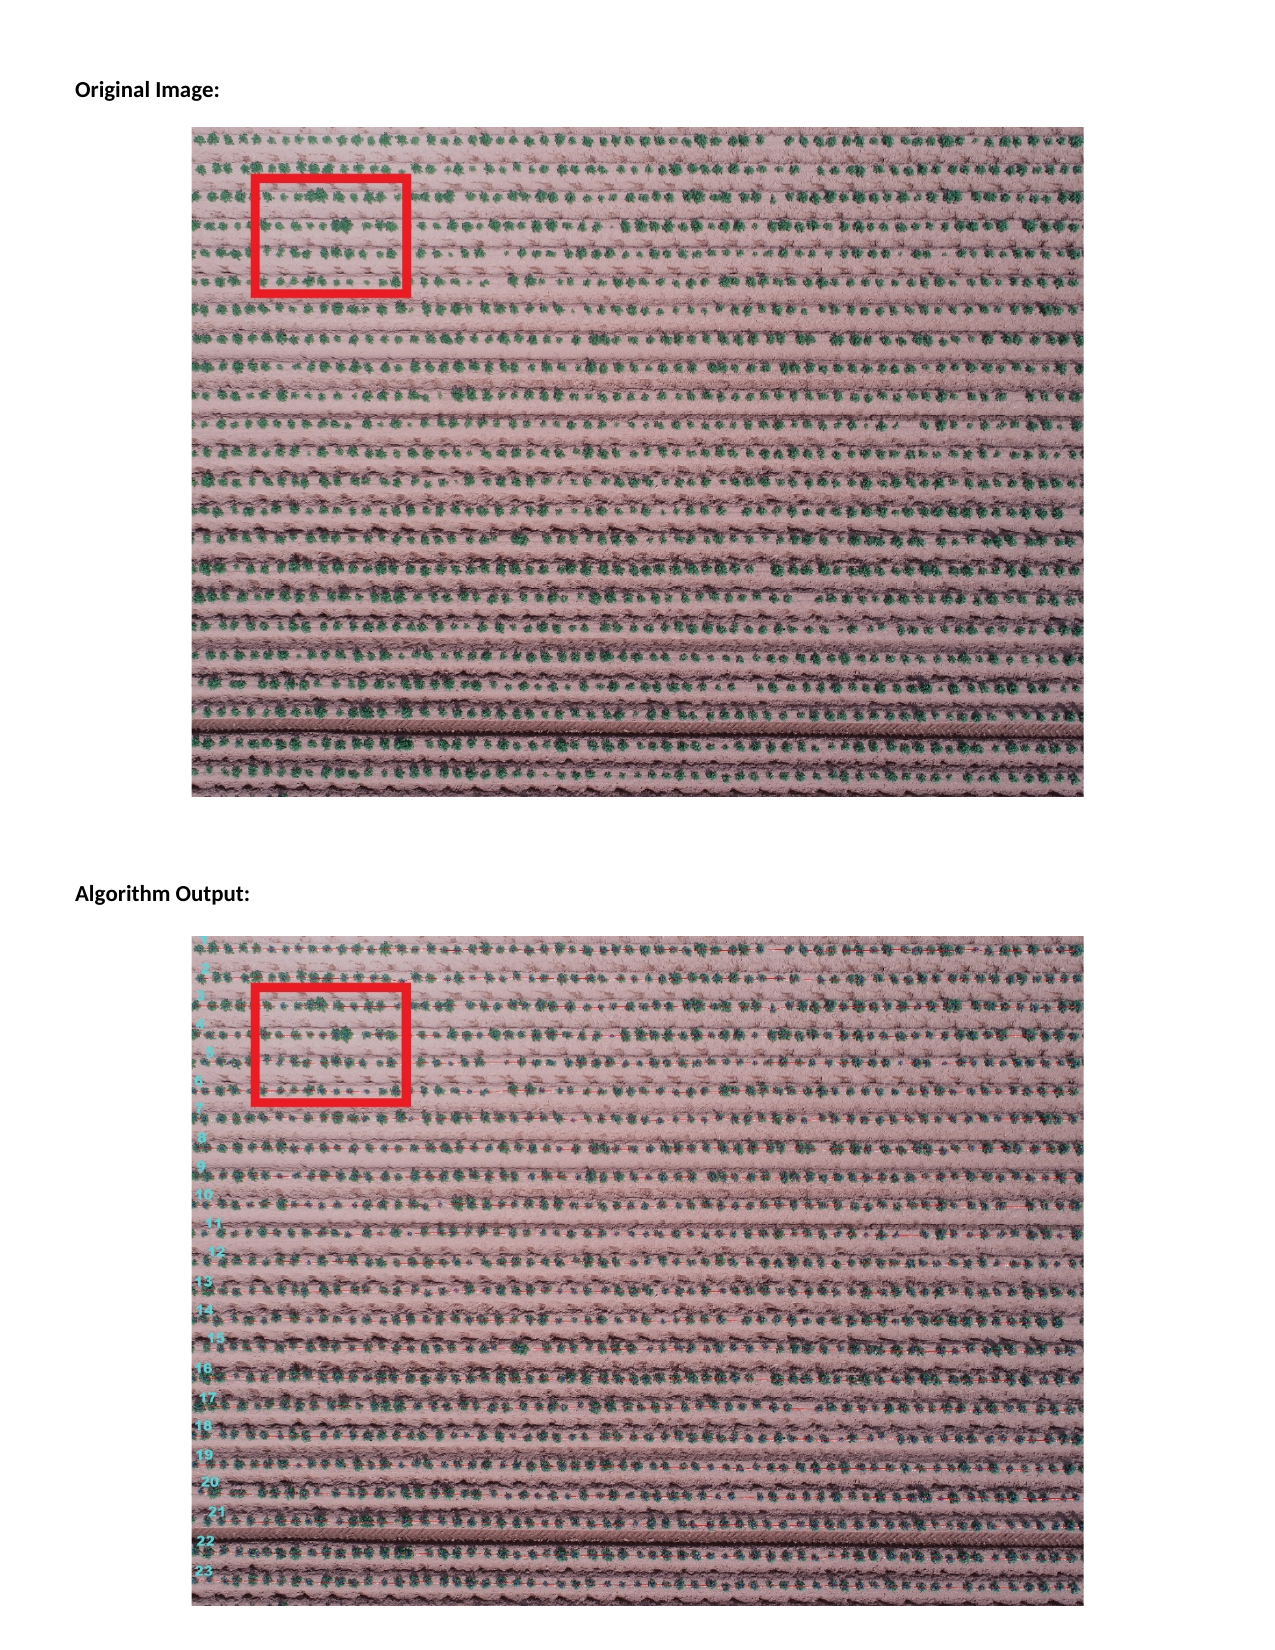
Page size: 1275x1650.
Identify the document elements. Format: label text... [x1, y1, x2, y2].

picture [191, 936, 1084, 1606]
text Original Image: [75, 75, 1200, 103]
picture [191, 127, 1084, 797]
text Algorithm Output: [75, 879, 1200, 907]
